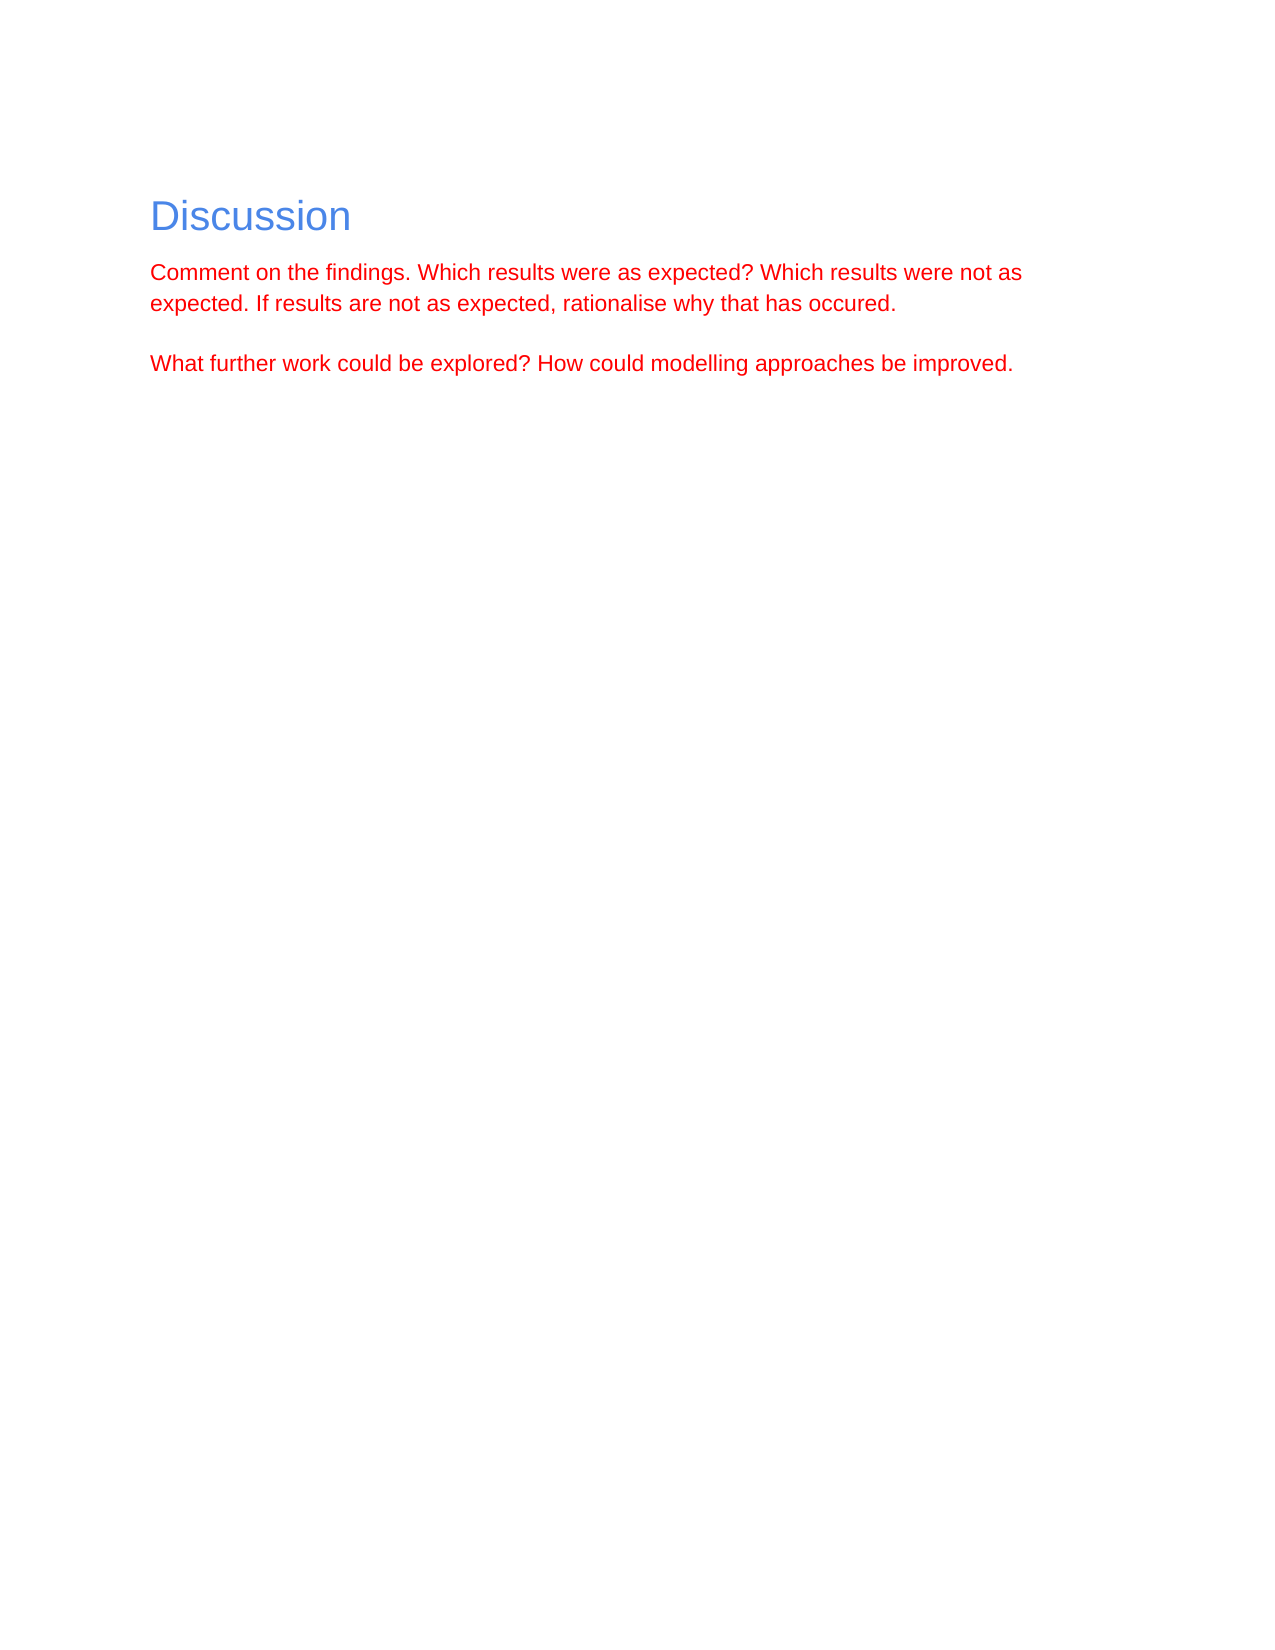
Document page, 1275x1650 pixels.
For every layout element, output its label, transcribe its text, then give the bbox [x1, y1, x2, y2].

text What further work could be explored? How could modelling approaches be improved. [150, 350, 1125, 376]
subtitle Discussion [150, 192, 1125, 239]
text Comment on the findings. Which results were as expected? Which results were not as expected. If results are not as expected, rationalise why that has occured. [150, 259, 1125, 316]
